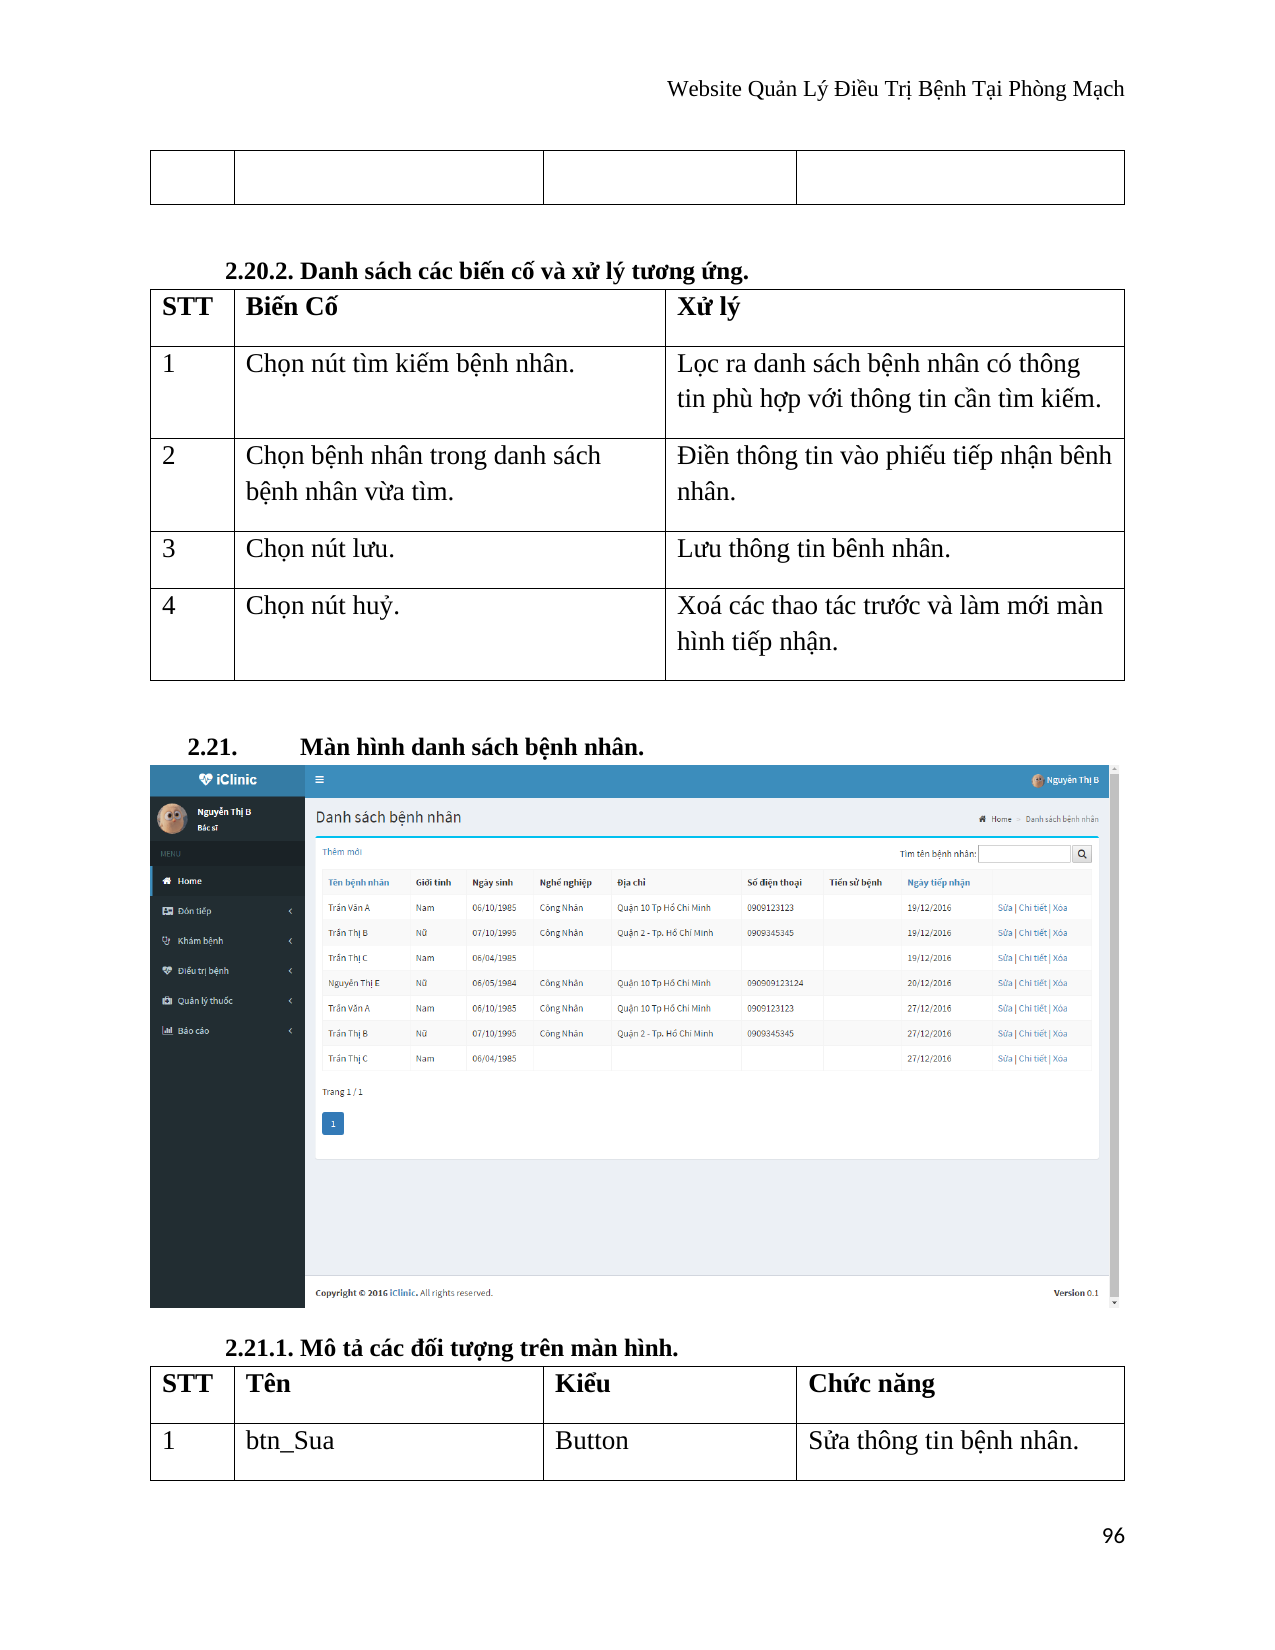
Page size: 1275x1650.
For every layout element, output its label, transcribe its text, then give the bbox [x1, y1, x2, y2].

subtitle Màn hình danh sách bệnh nhân. [187, 732, 1125, 761]
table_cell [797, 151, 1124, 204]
picture [150, 765, 1120, 1308]
subtitle Mô tả các đối tượng trên màn hình. [225, 1333, 1125, 1362]
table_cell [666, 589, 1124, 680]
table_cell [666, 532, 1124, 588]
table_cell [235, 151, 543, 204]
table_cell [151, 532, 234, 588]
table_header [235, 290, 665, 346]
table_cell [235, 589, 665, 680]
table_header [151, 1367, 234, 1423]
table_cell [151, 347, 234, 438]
subtitle Danh sách các biến cố và xử lý tương ứng. [225, 256, 1125, 284]
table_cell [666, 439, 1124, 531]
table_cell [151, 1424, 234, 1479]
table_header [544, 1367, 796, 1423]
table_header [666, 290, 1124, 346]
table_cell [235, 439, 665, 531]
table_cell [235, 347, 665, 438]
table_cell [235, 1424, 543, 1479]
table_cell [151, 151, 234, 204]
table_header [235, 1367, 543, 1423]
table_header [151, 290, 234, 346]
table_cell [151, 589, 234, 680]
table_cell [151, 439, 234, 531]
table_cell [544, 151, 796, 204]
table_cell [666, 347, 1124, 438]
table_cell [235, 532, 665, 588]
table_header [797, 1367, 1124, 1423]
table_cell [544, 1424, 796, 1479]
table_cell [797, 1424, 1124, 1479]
